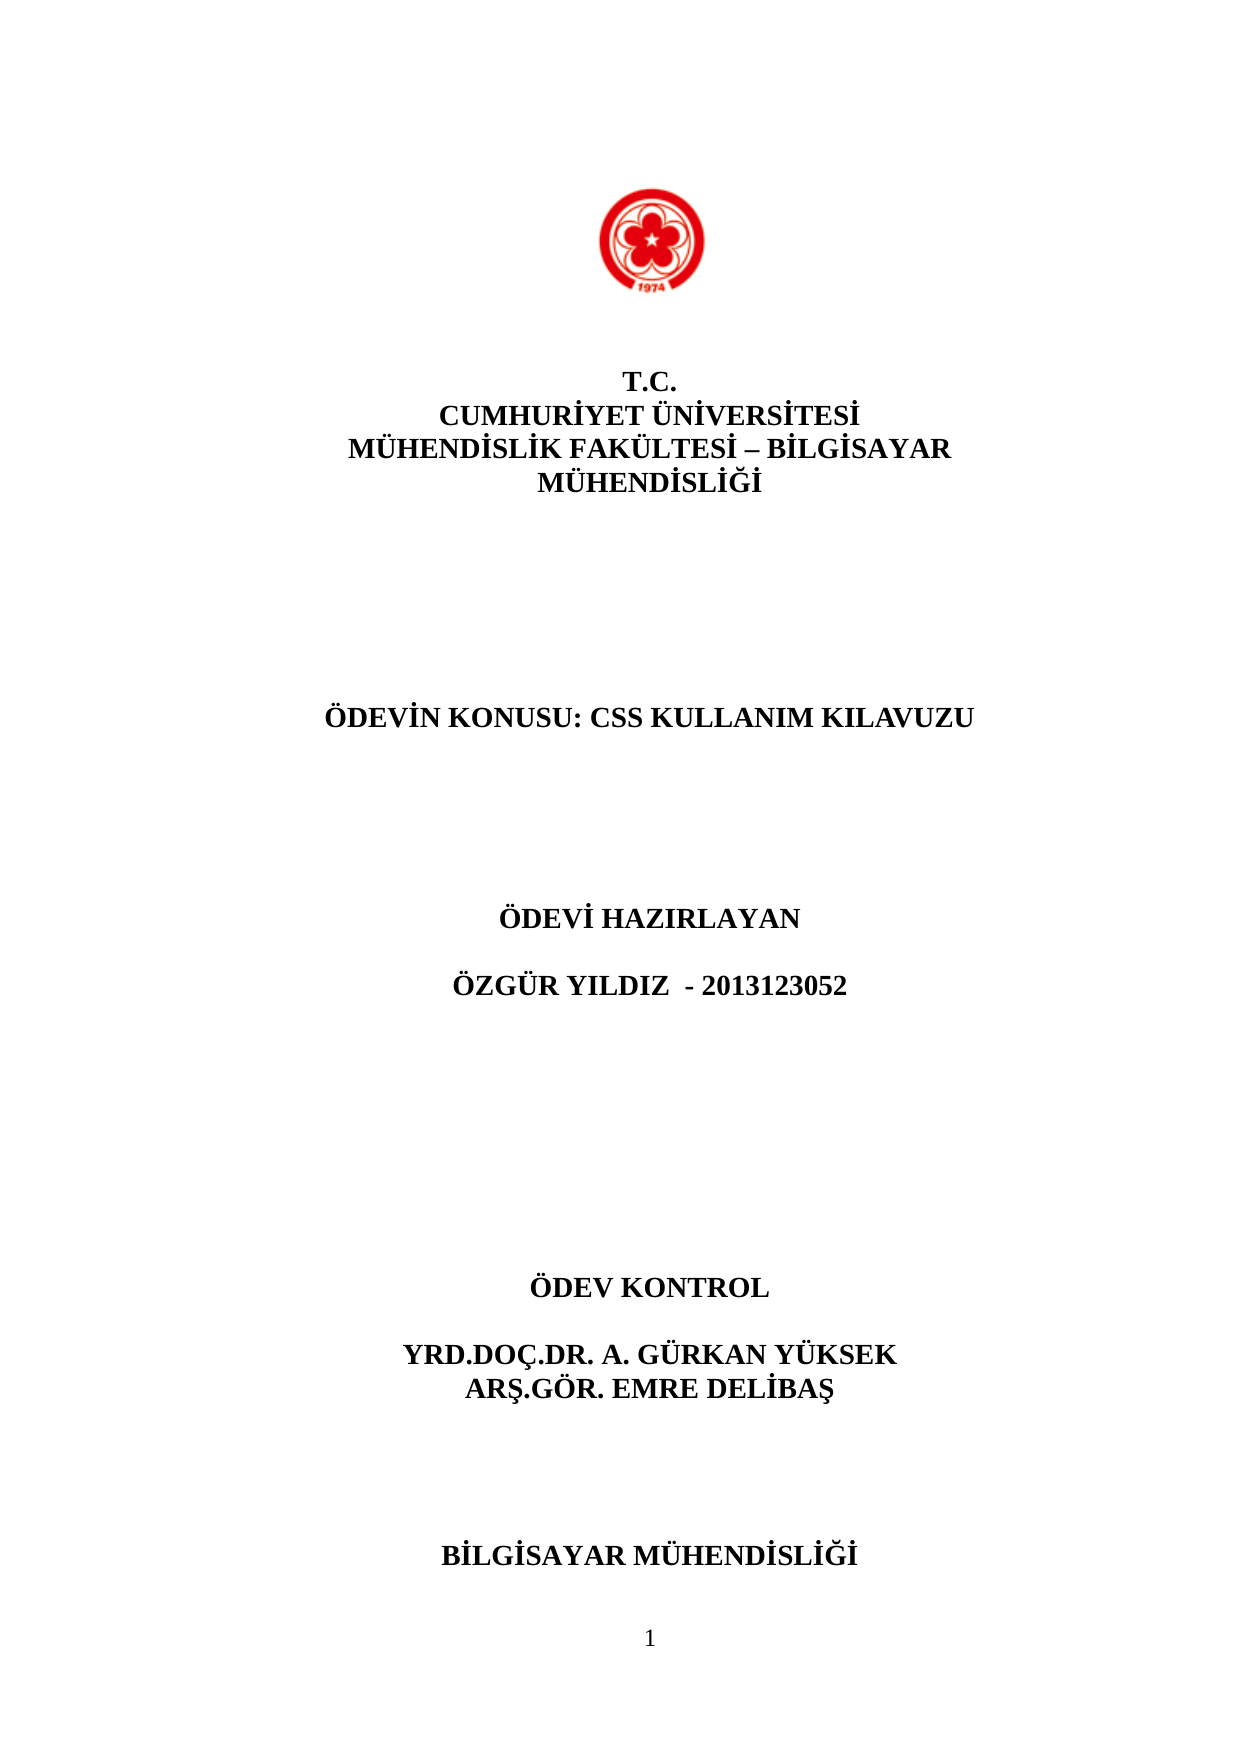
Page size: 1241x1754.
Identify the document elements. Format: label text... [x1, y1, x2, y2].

text ÖZGÜR YILDIZ - 2013123052 [236, 968, 1063, 1002]
subtitle ÖDEVİN KONUSU: CSS KULLANIM KILAVUZU [236, 700, 1063, 733]
text ÖDEVİ HAZIRLAYAN [236, 901, 1063, 935]
text ARŞ.GÖR. EMRE DELİBAŞ [236, 1371, 1063, 1404]
text YRD.DOÇ.DR. A. GÜRKAN YÜKSEK [236, 1337, 1063, 1371]
text ÖDEV KONTROL [236, 1270, 1063, 1304]
text BİLGİSAYAR MÜHENDİSLİĞİ [236, 1538, 1063, 1572]
text T.C. [236, 364, 1063, 398]
picture [586, 177, 713, 298]
text CUMHURİYET ÜNİVERSİTESİ [236, 398, 1063, 432]
text MÜHENDİSLİK FAKÜLTESİ – BİLGİSAYAR MÜHENDİSLİĞİ [236, 432, 1063, 499]
